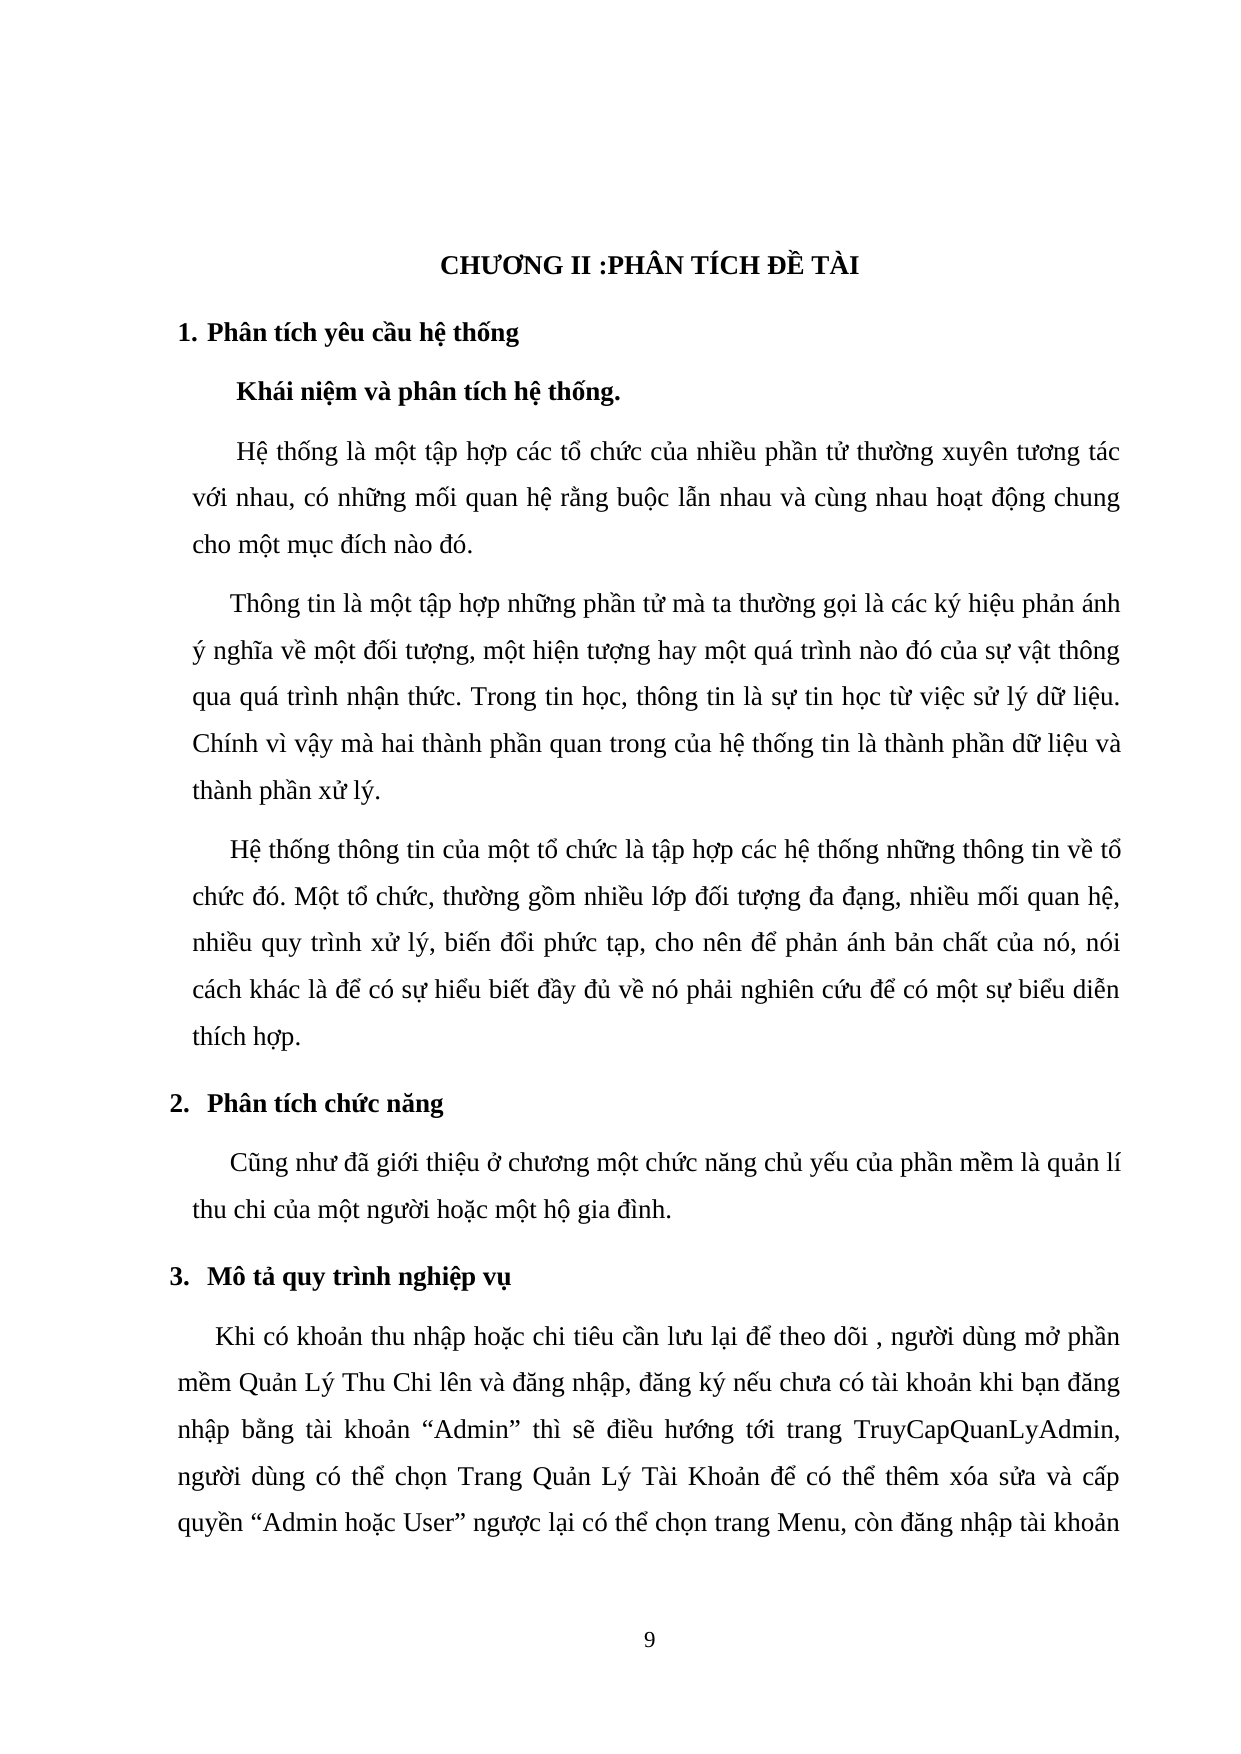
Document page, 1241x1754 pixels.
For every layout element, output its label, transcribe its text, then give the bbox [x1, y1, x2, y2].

subtitle CHƯƠNG II :PHÂN TÍCH ĐỀ TÀI [177, 249, 1122, 280]
subtitle Phân tích yêu cầu hệ thống [177, 316, 1122, 347]
text Hệ thống là một tập hợp các tổ chức của nhiều phần tử thường xuyên tương tác với nhau, có những mối quan hệ rằng buộc lẫn nhau và cùng nhau hoạt động chung cho một mục đích nào đó. [192, 435, 1122, 559]
text Hệ thống thông tin của một tổ chức là tập hợp các hệ thống những thông tin về tổ chức đó. Một tổ chức, thường gồm nhiều lớp đối tượng đa đạng, nhiều mối quan hệ, nhiều quy trình xử lý, biến đổi phức tạp, cho nên để phản ánh bản chất của nó, nói cách khác là để có sự hiểu biết đầy đủ về nó phải nghiên cứu để có một sự biểu diễn thích hợp. [192, 833, 1122, 1051]
subtitle Phân tích chức năng [169, 1087, 1122, 1118]
subtitle Mô tả quy trình nghiệp vụ [169, 1261, 1122, 1292]
list Cũng như đã giới thiệu ở chương một chức năng chủ yếu của phần mềm là quản lí thu chi của một người hoặc một hộ gia đình. [192, 1146, 1122, 1224]
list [177, 1320, 1122, 1537]
list Khái niệm và phân tích hệ thống. [236, 376, 1122, 407]
text Thông tin là một tập hợp những phần tử mà ta thường gọi là các ký hiệu phản ánh ý nghĩa về một đối tượng, một hiện tượng hay một quá trình nào đó của sự vật thông qua quá trình nhận thức. Trong tin học, thông tin là sự tin học từ việc sử lý dữ liệu. Chính vì vậy mà hai thành phần quan trong của hệ thống tin là thành phần dữ liệu và thành phần xử lý. [192, 587, 1122, 805]
